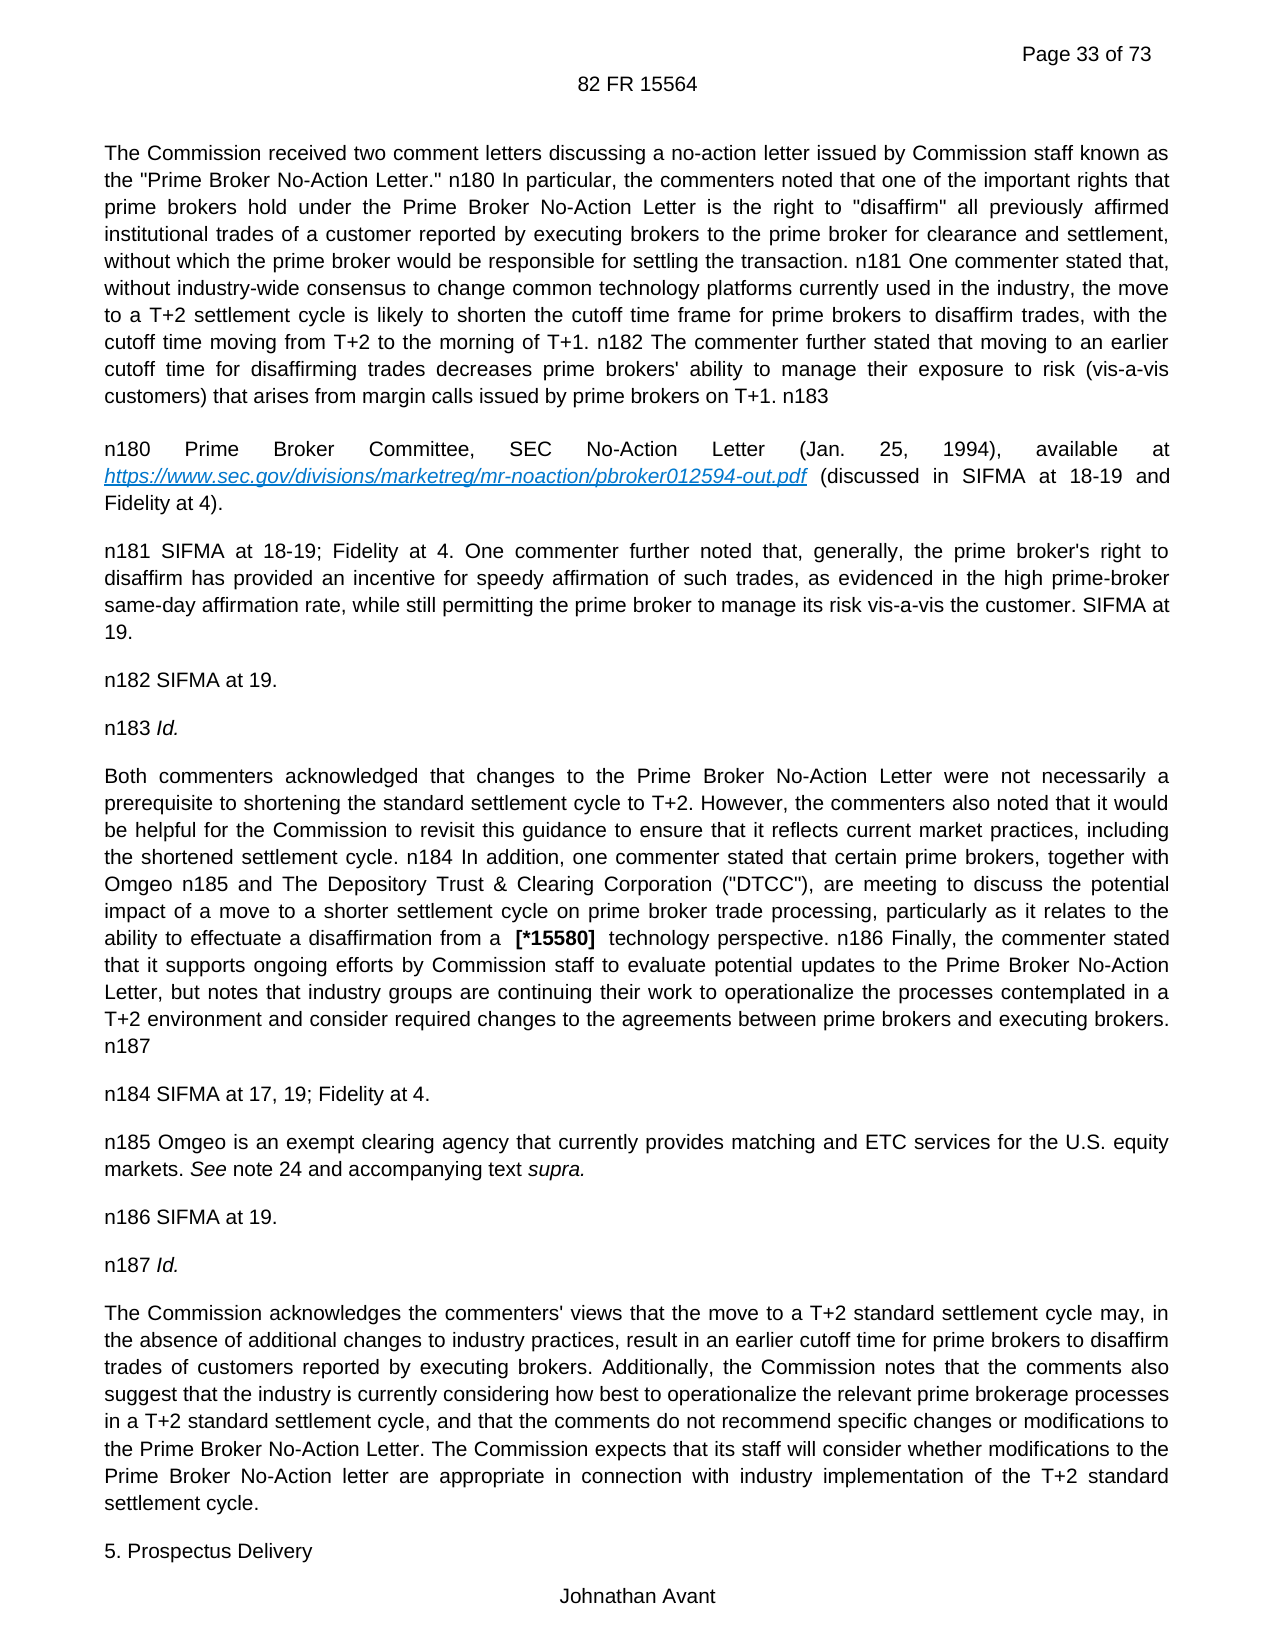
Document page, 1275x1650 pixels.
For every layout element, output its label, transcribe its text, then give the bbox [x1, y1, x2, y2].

text The Commission acknowledges the commenters' views that the move to a T+2 standard settlement cycle may, in the absence of additional changes to industry practices, result in an earlier cutoff time for prime brokers to disaffirm trades of customers reported by executing brokers. Additionally, the Commission notes that the comments also suggest that the industry is currently considering how best to operationalize the relevant prime brokerage processes in a T+2 standard settlement cycle, and that the comments do not recommend specific changes or modifications to the Prime Broker No-Action Letter. The Commission expects that its staff will consider whether modifications to the Prime Broker No-Action letter are appropriate in connection with industry implementation of the T+2 standard settlement cycle. [104, 1298, 1171, 1514]
text n180 Prime Broker Committee, SEC No-Action Letter (Jan. 25, 1994), available at https://www.sec.gov/divisions/marketreg/mr-noaction/pbroker012594-out.pdf (discussed in SIFMA at 18-19 and Fidelity at 4). [104, 433, 1171, 514]
text n184 SIFMA at 17, 19; Fidelity at 4. [104, 1079, 1171, 1106]
text n186 SIFMA at 19. [104, 1202, 1171, 1229]
text n181 SIFMA at 18-19; Fidelity at 4. One commenter further noted that, generally, the prime broker's right to disaffirm has provided an incentive for speedy affirmation of such trades, as evidenced in the high prime-broker same-day affirmation rate, while still permitting the prime broker to manage its risk vis-a-vis the customer. SIFMA at 19. [104, 535, 1171, 644]
text n182 SIFMA at 19. [104, 664, 1171, 692]
text Both commenters acknowledged that changes to the Prime Broker No-Action Letter were not necessarily a prerequisite to shortening the standard settlement cycle to T+2. However, the commenters also noted that it would be helpful for the Commission to revisit this guidance to ensure that it reflects current market practices, including the shortened settlement cycle. n184 In addition, one commenter stated that certain prime brokers, together with Omgeo n185 and The Depository Trust & Clearing Corporation ("DTCC"), are meeting to discuss the potential impact of a move to a shorter settlement cycle on prime broker trade processing, particularly as it relates to the ability to effectuate a disaffirmation from a [*15580] technology perspective. n186 Finally, the commenter stated that it supports ongoing efforts by Commission staff to evaluate potential updates to the Prime Broker No-Action Letter, but notes that industry groups are continuing their work to operationalize the processes contemplated in a T+2 environment and consider required changes to the agreements between prime brokers and executing brokers. n187 [104, 760, 1171, 1058]
text n185 Omgeo is an exempt clearing agency that currently provides matching and ETC services for the U.S. equity markets. See note 24 and accompanying text supra. [104, 1127, 1171, 1181]
text 5. Prospectus Delivery [104, 1535, 1171, 1562]
text n183 Id. [104, 712, 1171, 739]
text The Commission received two comment letters discussing a no-action letter issued by Commission staff known as the "Prime Broker No-Action Letter." n180 In particular, the commenters noted that one of the important rights that prime brokers hold under the Prime Broker No-Action Letter is the right to "disaffirm" all previously affirmed institutional trades of a customer reported by executing brokers to the prime broker for clearance and settlement, without which the prime broker would be responsible for settling the transaction. n181 One commenter stated that, without industry-wide consensus to change common technology platforms currently used in the industry, the move to a T+2 settlement cycle is likely to shorten the cutoff time frame for prime brokers to disaffirm trades, with the cutoff time moving from T+2 to the morning of T+1. n182 The commenter further stated that moving to an earlier cutoff time for disaffirming trades decreases prime brokers' ability to manage their exposure to risk (vis-a-vis customers) that arises from margin calls issued by prime brokers on T+1. n183 [104, 137, 1171, 408]
text n187 Id. [104, 1250, 1171, 1277]
